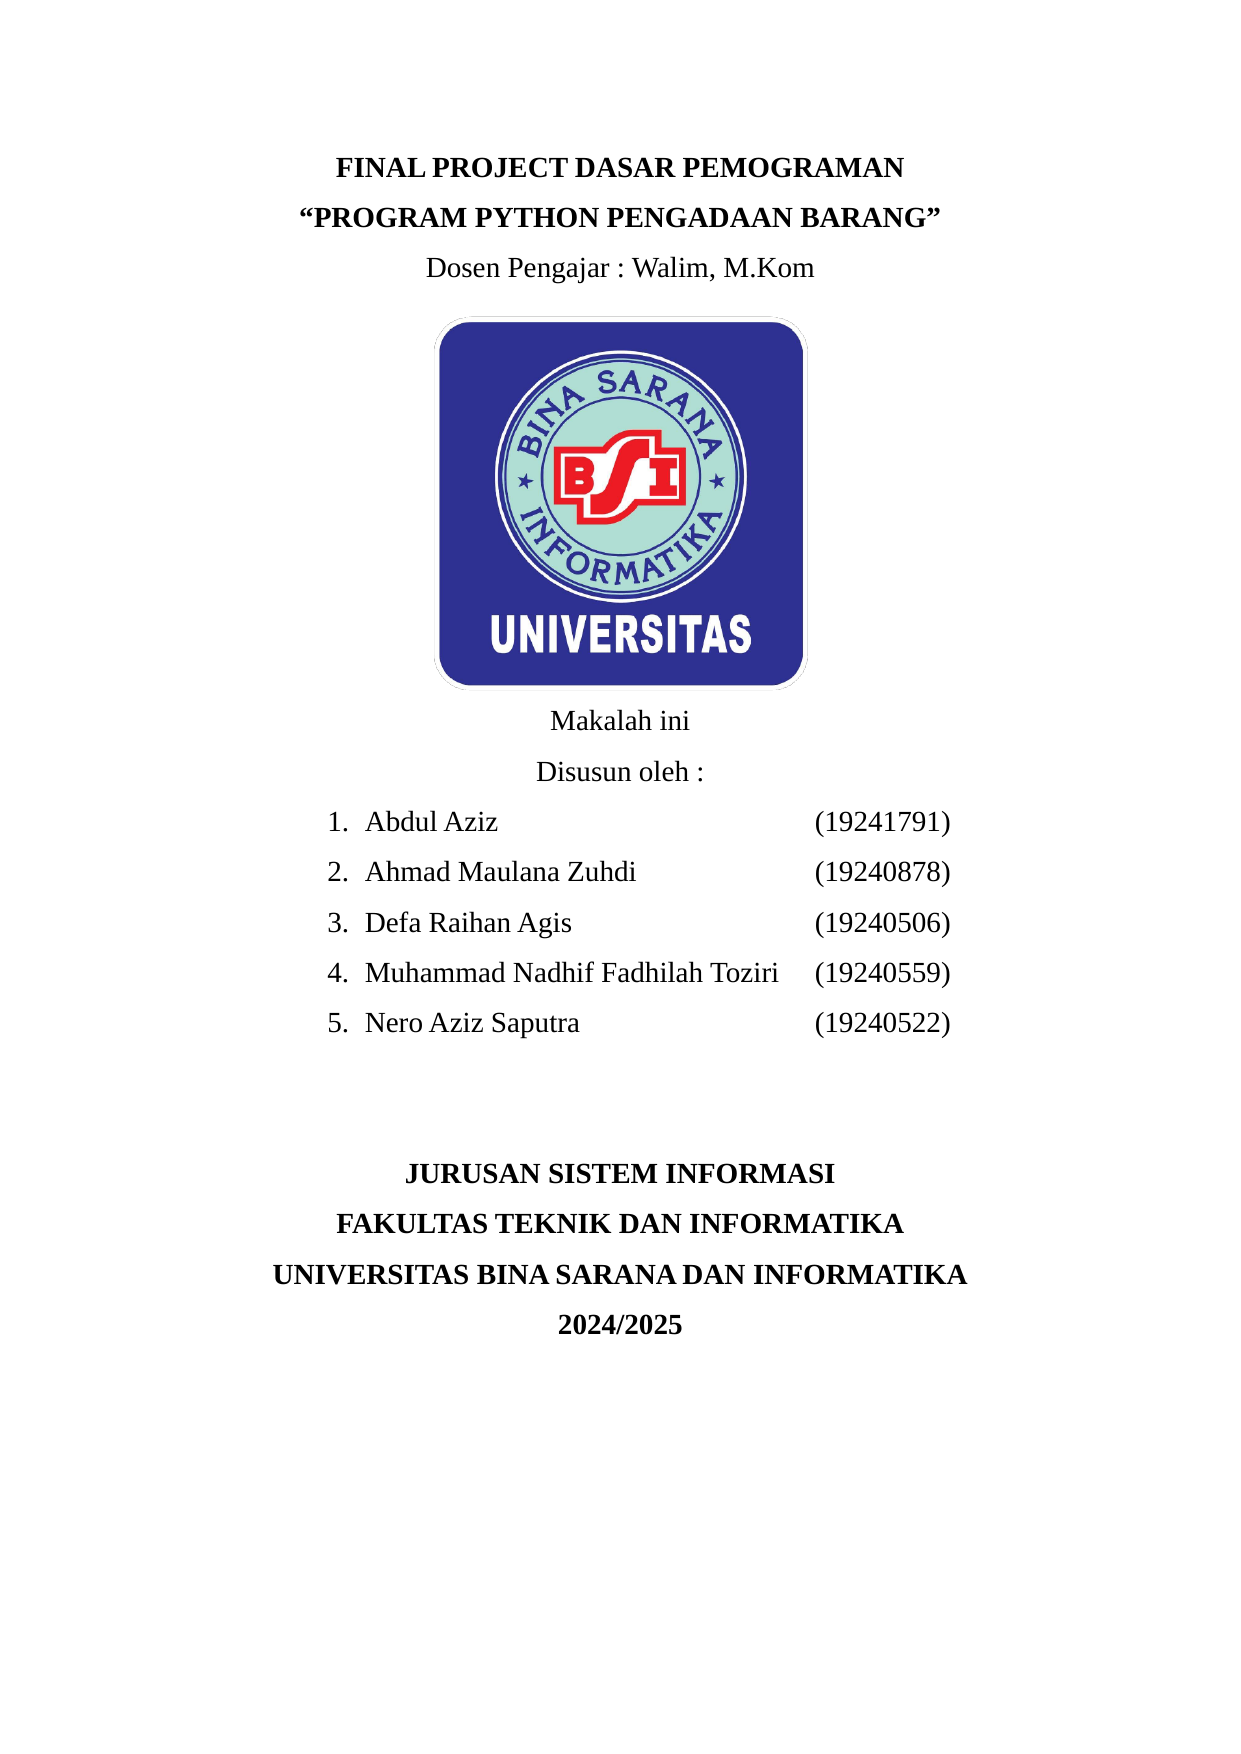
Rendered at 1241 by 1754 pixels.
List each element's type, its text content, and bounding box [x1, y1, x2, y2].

list Muhammad Nadhif Fadhilah Toziri (19240559) [187, 955, 1090, 988]
list Nero Aziz Saputra (19240522) [187, 1005, 1090, 1039]
list JURUSAN SISTEM INFORMASI [150, 1156, 1090, 1190]
list UNIVERSITAS BINA SARANA DAN INFORMATIKA [150, 1257, 1090, 1290]
list 2024/2025 [150, 1307, 1090, 1341]
text Disusun oleh : [150, 754, 1090, 787]
text “PROGRAM PYTHON PENGADAAN BARANG” [150, 200, 1090, 234]
list FAKULTAS TEKNIK DAN INFORMATIKA [150, 1207, 1090, 1240]
list Abdul Aziz (19241791) [187, 804, 1090, 838]
list Defa Raihan Agis (19240506) [187, 905, 1090, 938]
text Makalah ini [150, 703, 1090, 737]
list Ahmad Maulana Zuhdi (19240878) [187, 854, 1090, 888]
text FINAL PROJECT DASAR PEMOGRAMAN [150, 150, 1090, 183]
picture [424, 303, 816, 698]
text Dosen Pengajar : Walim, M.Kom [150, 251, 1090, 284]
